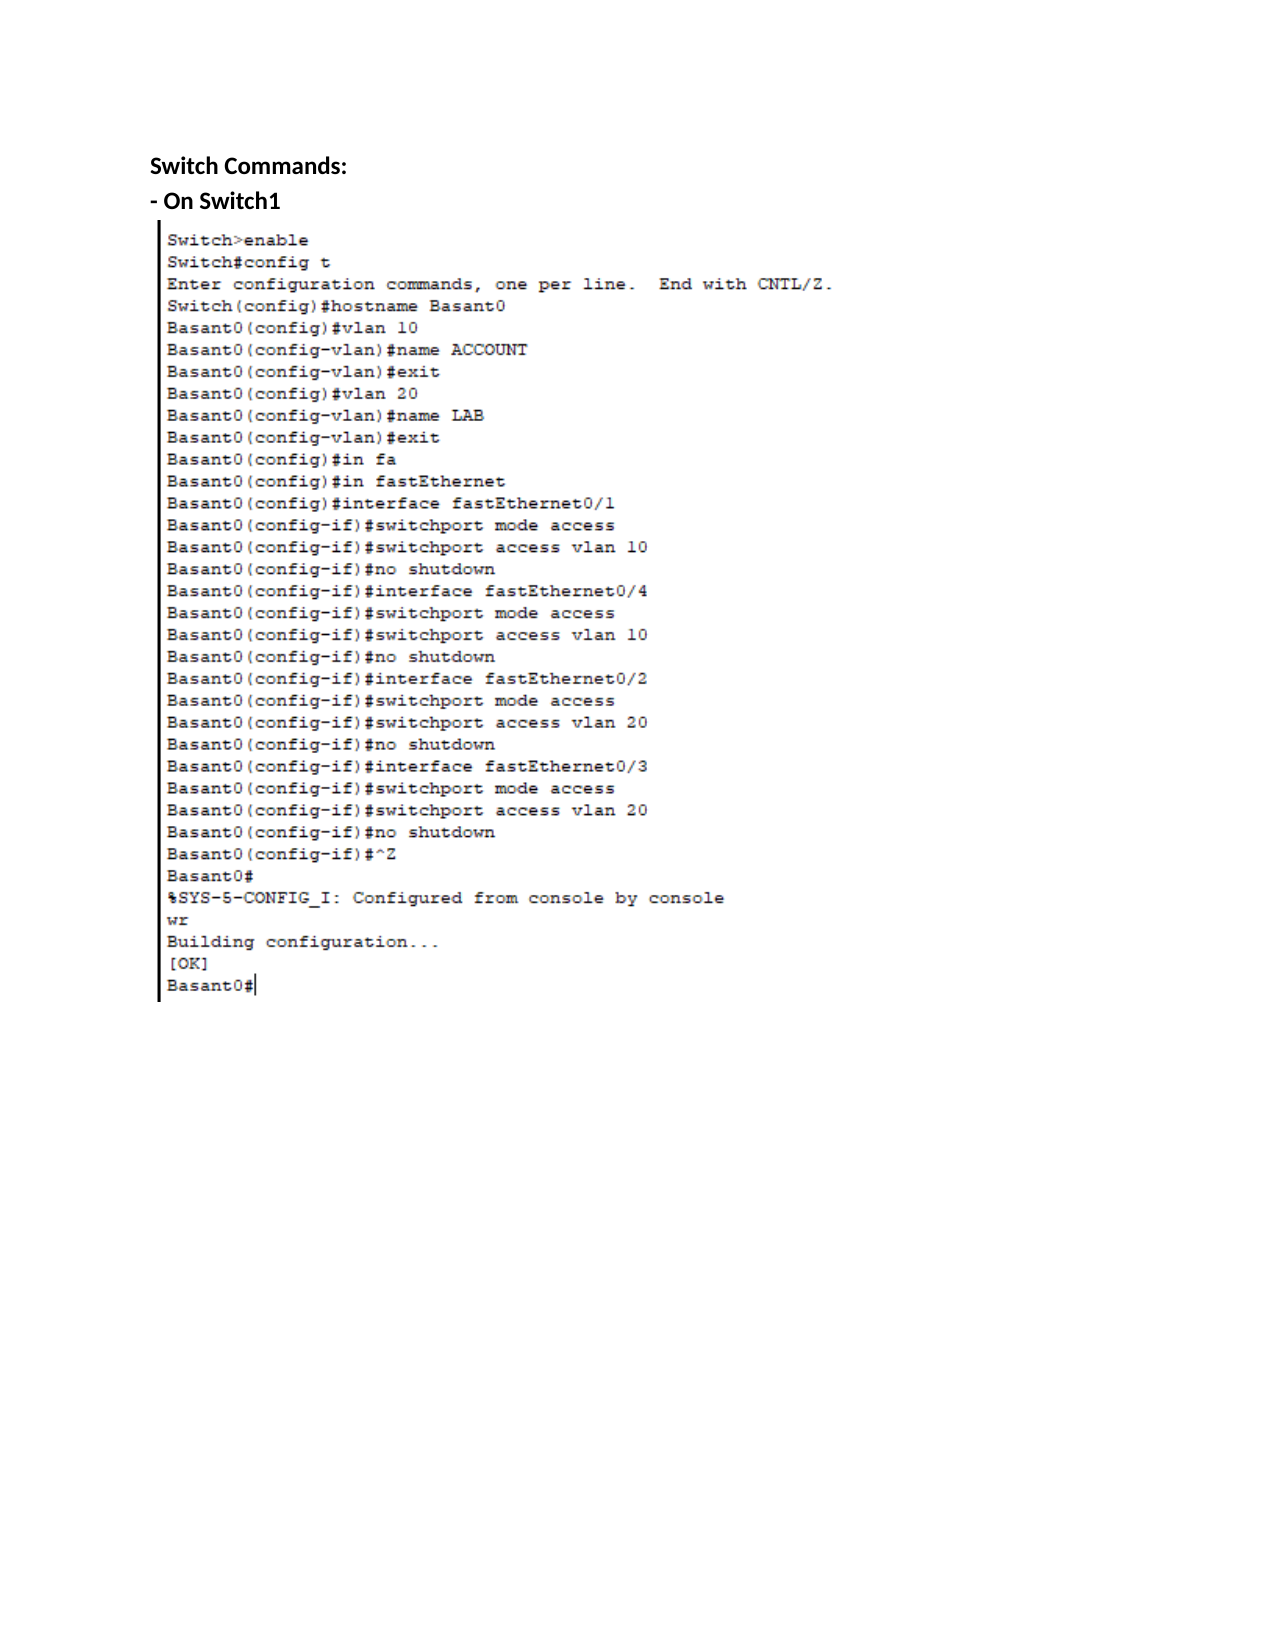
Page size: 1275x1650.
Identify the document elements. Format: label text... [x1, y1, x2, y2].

picture [150, 220, 922, 1002]
